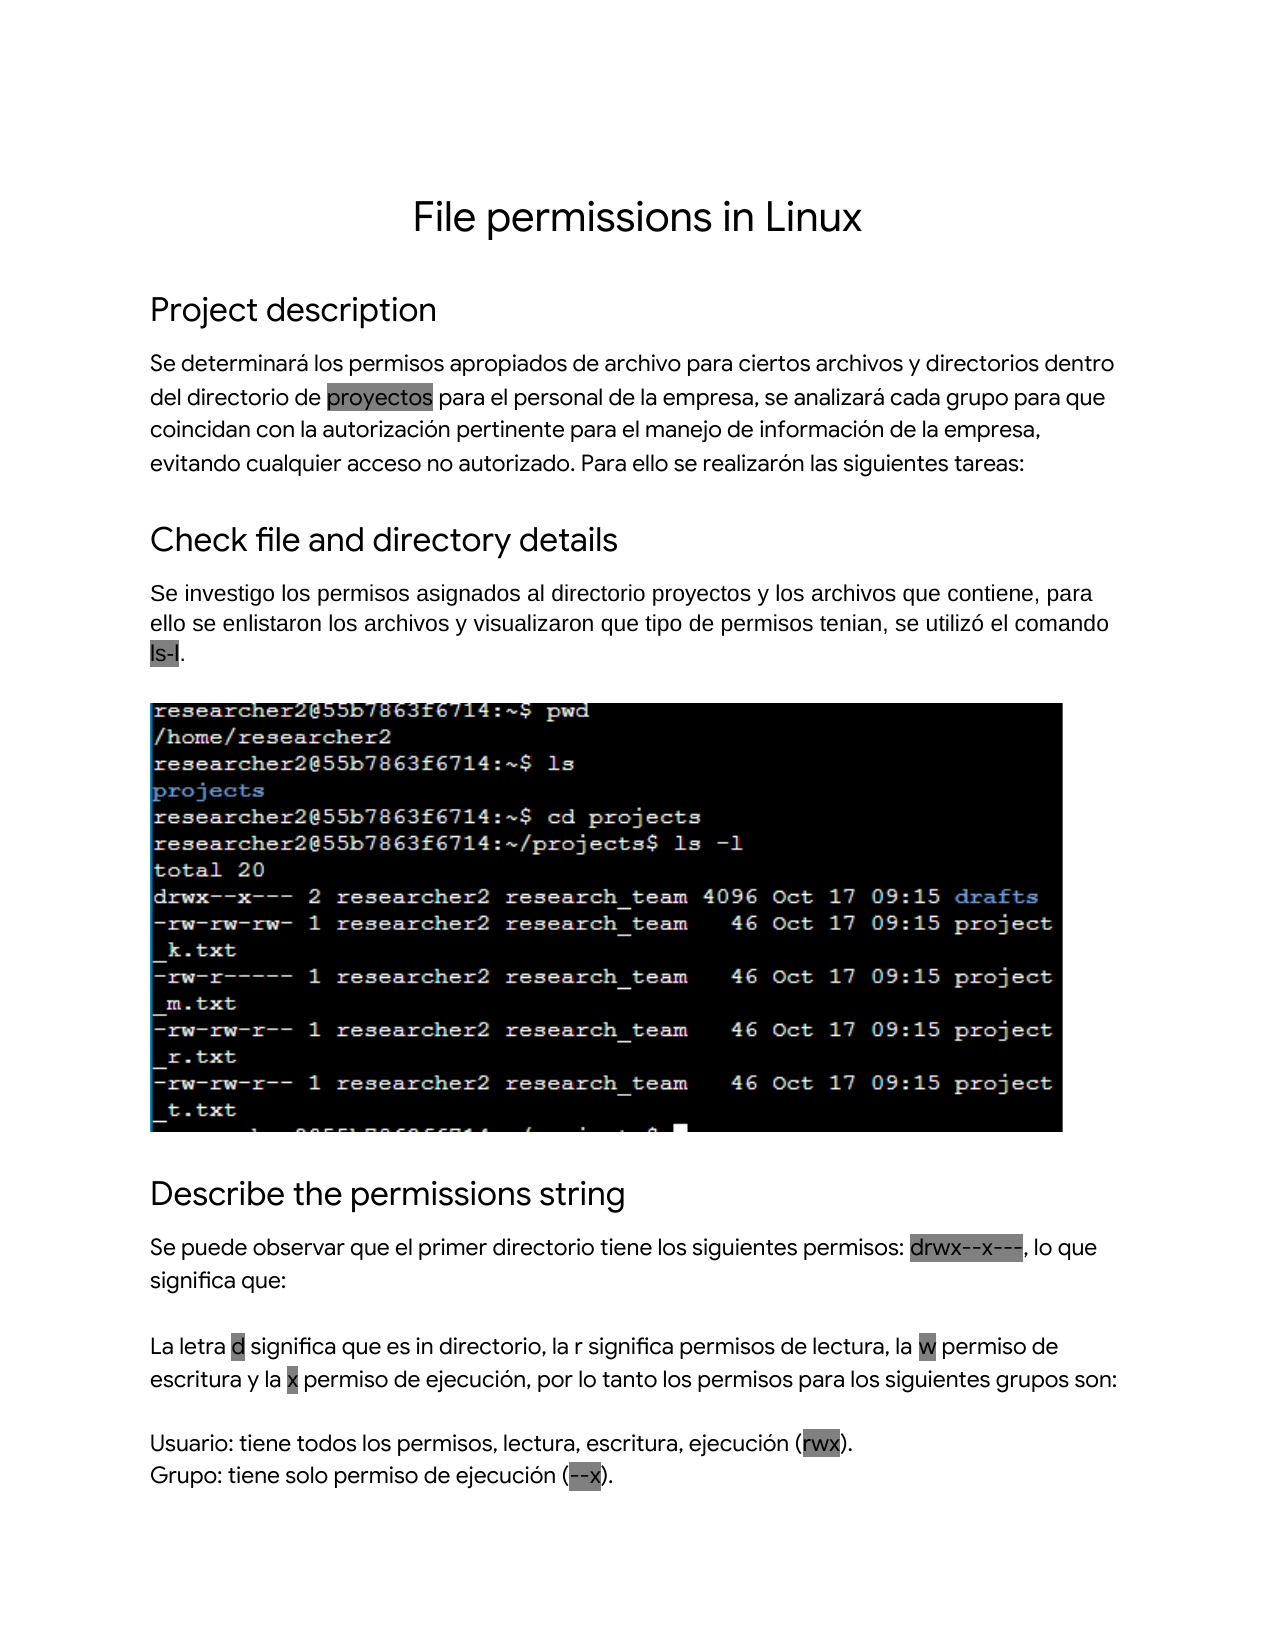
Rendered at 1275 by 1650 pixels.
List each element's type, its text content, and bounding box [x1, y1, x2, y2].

text Grupo: tiene solo permiso de ejecución (--x). [601, 1462, 1125, 1491]
picture [152, 703, 1063, 1132]
subtitle Describe the permissions string [150, 1173, 1125, 1215]
text La letra d significa que es in directorio, la r significa permisos de lectura, la w permiso de escritura y la x permiso de ejecución, por lo tanto los permisos para los siguientes grupos son: [150, 1332, 1125, 1394]
text Usuario: tiene todos los permisos, lectura, escritura, ejecución (rwx). [840, 1429, 1125, 1457]
text Se investigo los permisos asignados al directorio proyectos y los archivos que contiene, para ello se enlistaron los archivos y visualizaron que tipo de permisos tenian, se utilizó el comando ls-l. [150, 580, 1125, 667]
subtitle Project description [150, 289, 1125, 331]
text Se determinará los permisos apropiados de archivo para ciertos archivos y directorios dentro del directorio de proyectos para el personal de la empresa, se analizará cada grupo para que coincidan con la autorización pertinente para el manejo de información de la empresa, evitando cualquier acceso no autorizado. Para ello se realizarón las siguientes tareas: [150, 350, 1125, 477]
text Se puede observar que el primer directorio tiene los siguientes permisos: drwx--x---, lo que significa que: [150, 1233, 1125, 1295]
subtitle File permissions in Linux [150, 192, 1125, 244]
subtitle Check file and directory details [150, 519, 1125, 561]
text Usuario: tiene todos los permisos, lectura, escritura, ejecución (rwx). [150, 1429, 803, 1457]
text Grupo: tiene solo permiso de ejecución (--x). [150, 1462, 569, 1491]
